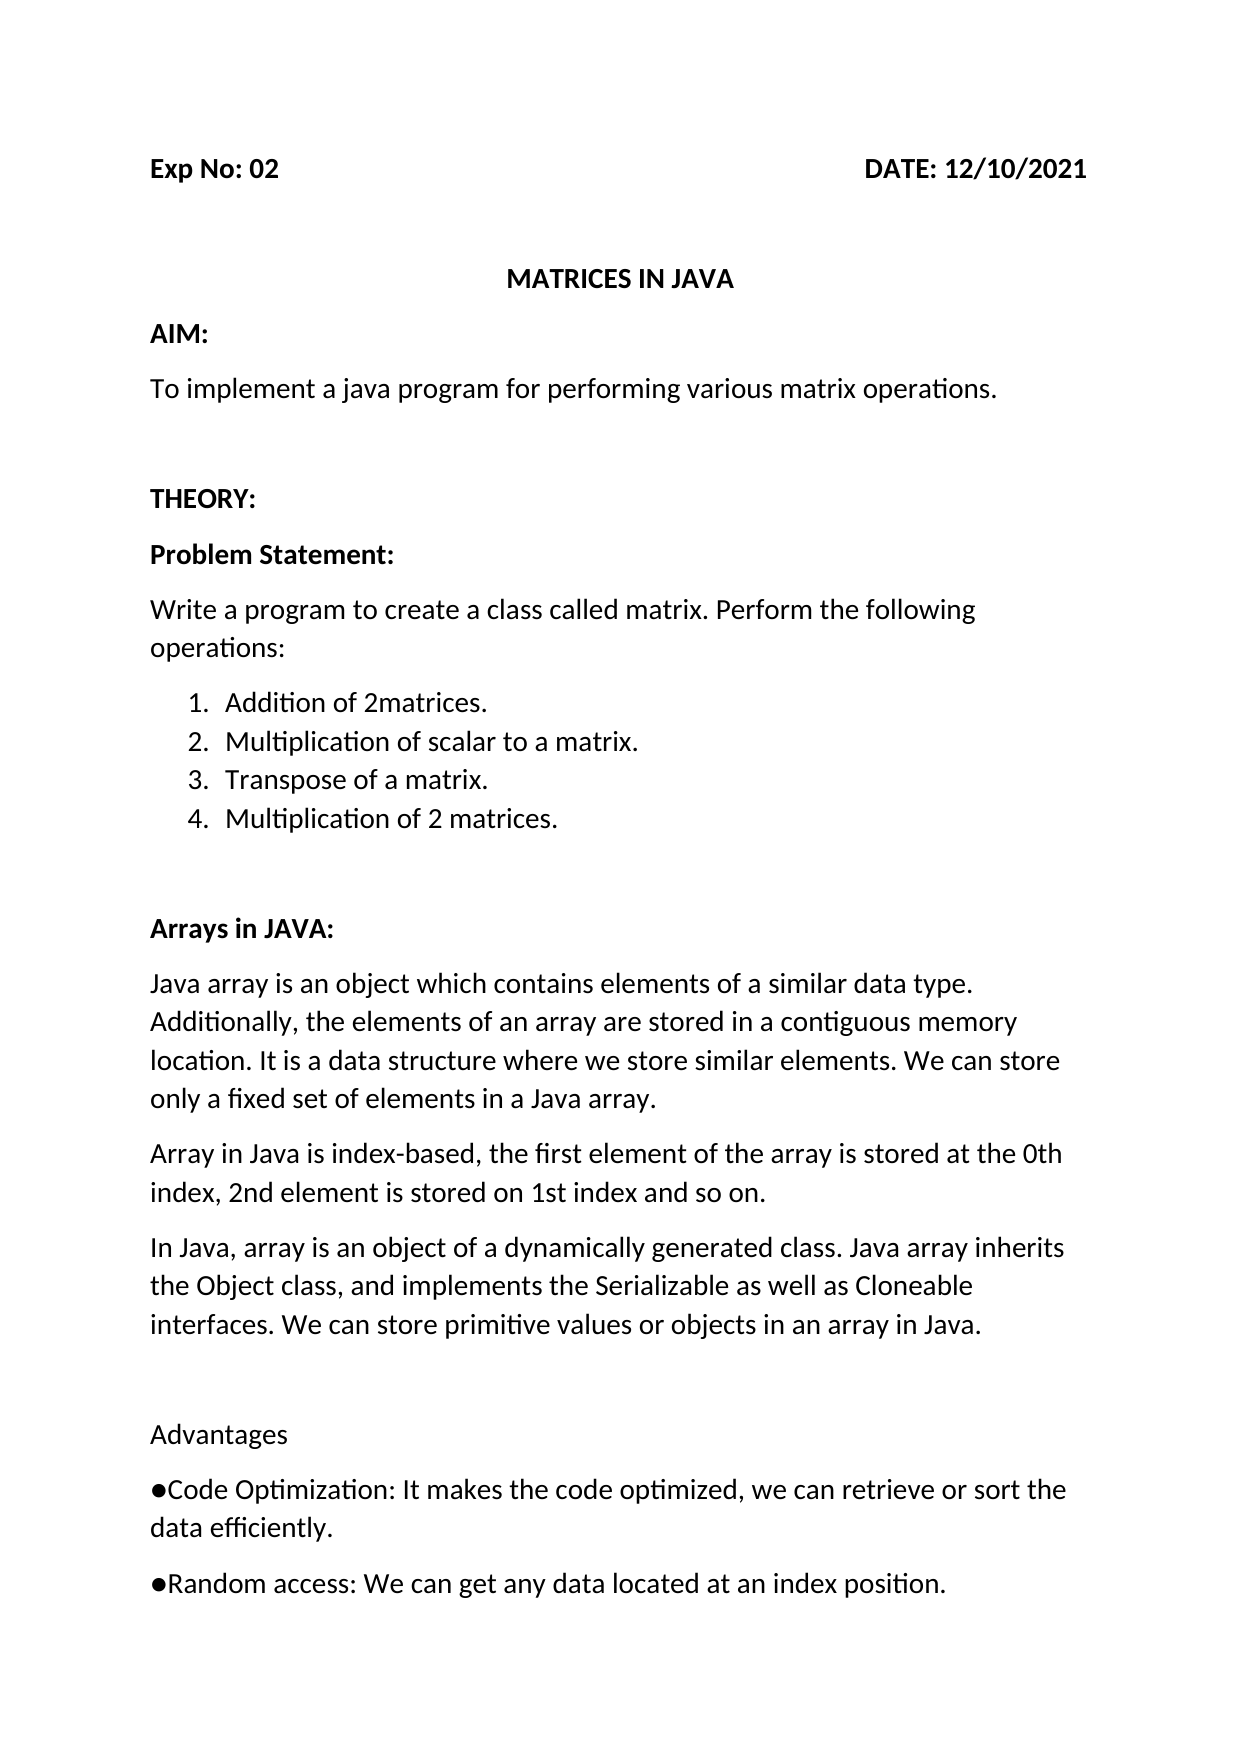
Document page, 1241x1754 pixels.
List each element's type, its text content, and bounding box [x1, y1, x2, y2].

list Multiplication of scalar to a matrix. [187, 723, 1090, 758]
text In Java, array is an object of a dynamically generated class. Java array inherits the Object class, and implements the Serializable as well as Cloneable interfaces. We can store primitive values or objects in an array in Java. [150, 1229, 1090, 1341]
text To implement a java program for performing various matrix operations. [150, 370, 1090, 406]
text AIM: [150, 315, 1090, 351]
list Addition of 2matrices. [187, 684, 1090, 720]
text ●Random access: We can get any data located at an index position. [150, 1565, 1090, 1600]
list Multiplication of 2 matrices. [187, 800, 1090, 835]
text ●Code Optimization: It makes the code optimized, we can retrieve or sort the data efficiently. [150, 1471, 1090, 1545]
list Transpose of a matrix. [187, 761, 1090, 797]
text Java array is an object which contains elements of a similar data type. Additionally, the elements of an array are stored in a contiguous memory location. It is a data structure where we store similar elements. We can store only a fixed set of elements in a Java array. [150, 965, 1090, 1116]
text MATRICES IN JAVA [150, 260, 1090, 296]
text Write a program to create a class called matrix. Perform the following operations: [150, 591, 1090, 665]
text Arrays in JAVA: [150, 910, 1090, 946]
text Exp No: 02 DATE: 12/10/2021 [150, 150, 1090, 186]
text Problem Statement: [150, 536, 1090, 571]
text Advantages [150, 1416, 1090, 1452]
text THEORY: [150, 481, 1090, 516]
text Array in Java is index-based, the first element of the array is stored at the 0th index, 2nd element is stored on 1st index and so on. [150, 1135, 1090, 1209]
